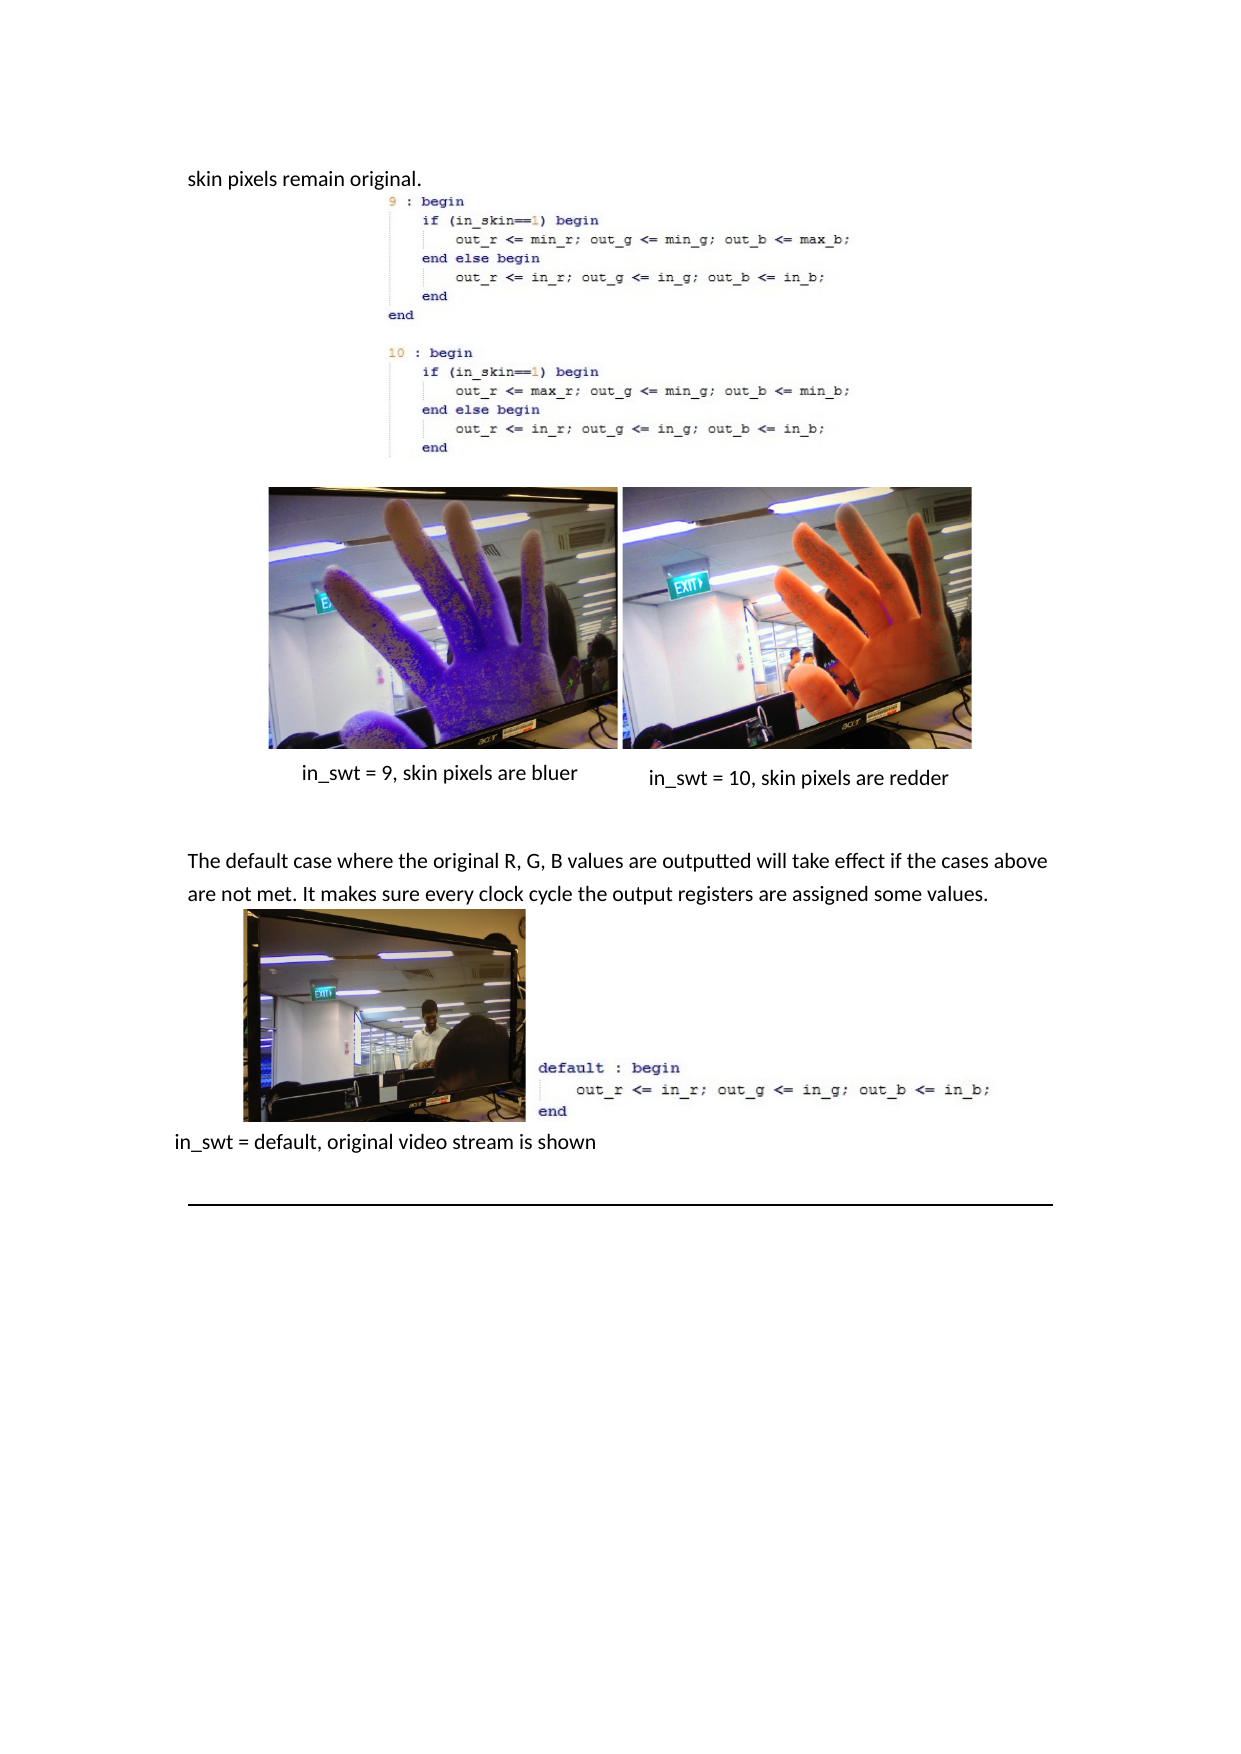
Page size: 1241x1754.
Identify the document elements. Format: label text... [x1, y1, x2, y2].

picture [243, 909, 526, 1122]
picture [383, 194, 857, 459]
picture [268, 487, 618, 749]
text The default case where the original R, G, B values are outputted will take effect if the cases above are not met. It makes sure every clock cycle the output registers are assigned some values. [187, 844, 1053, 909]
picture [622, 487, 972, 749]
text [187, 162, 1053, 194]
picture [530, 1057, 997, 1122]
